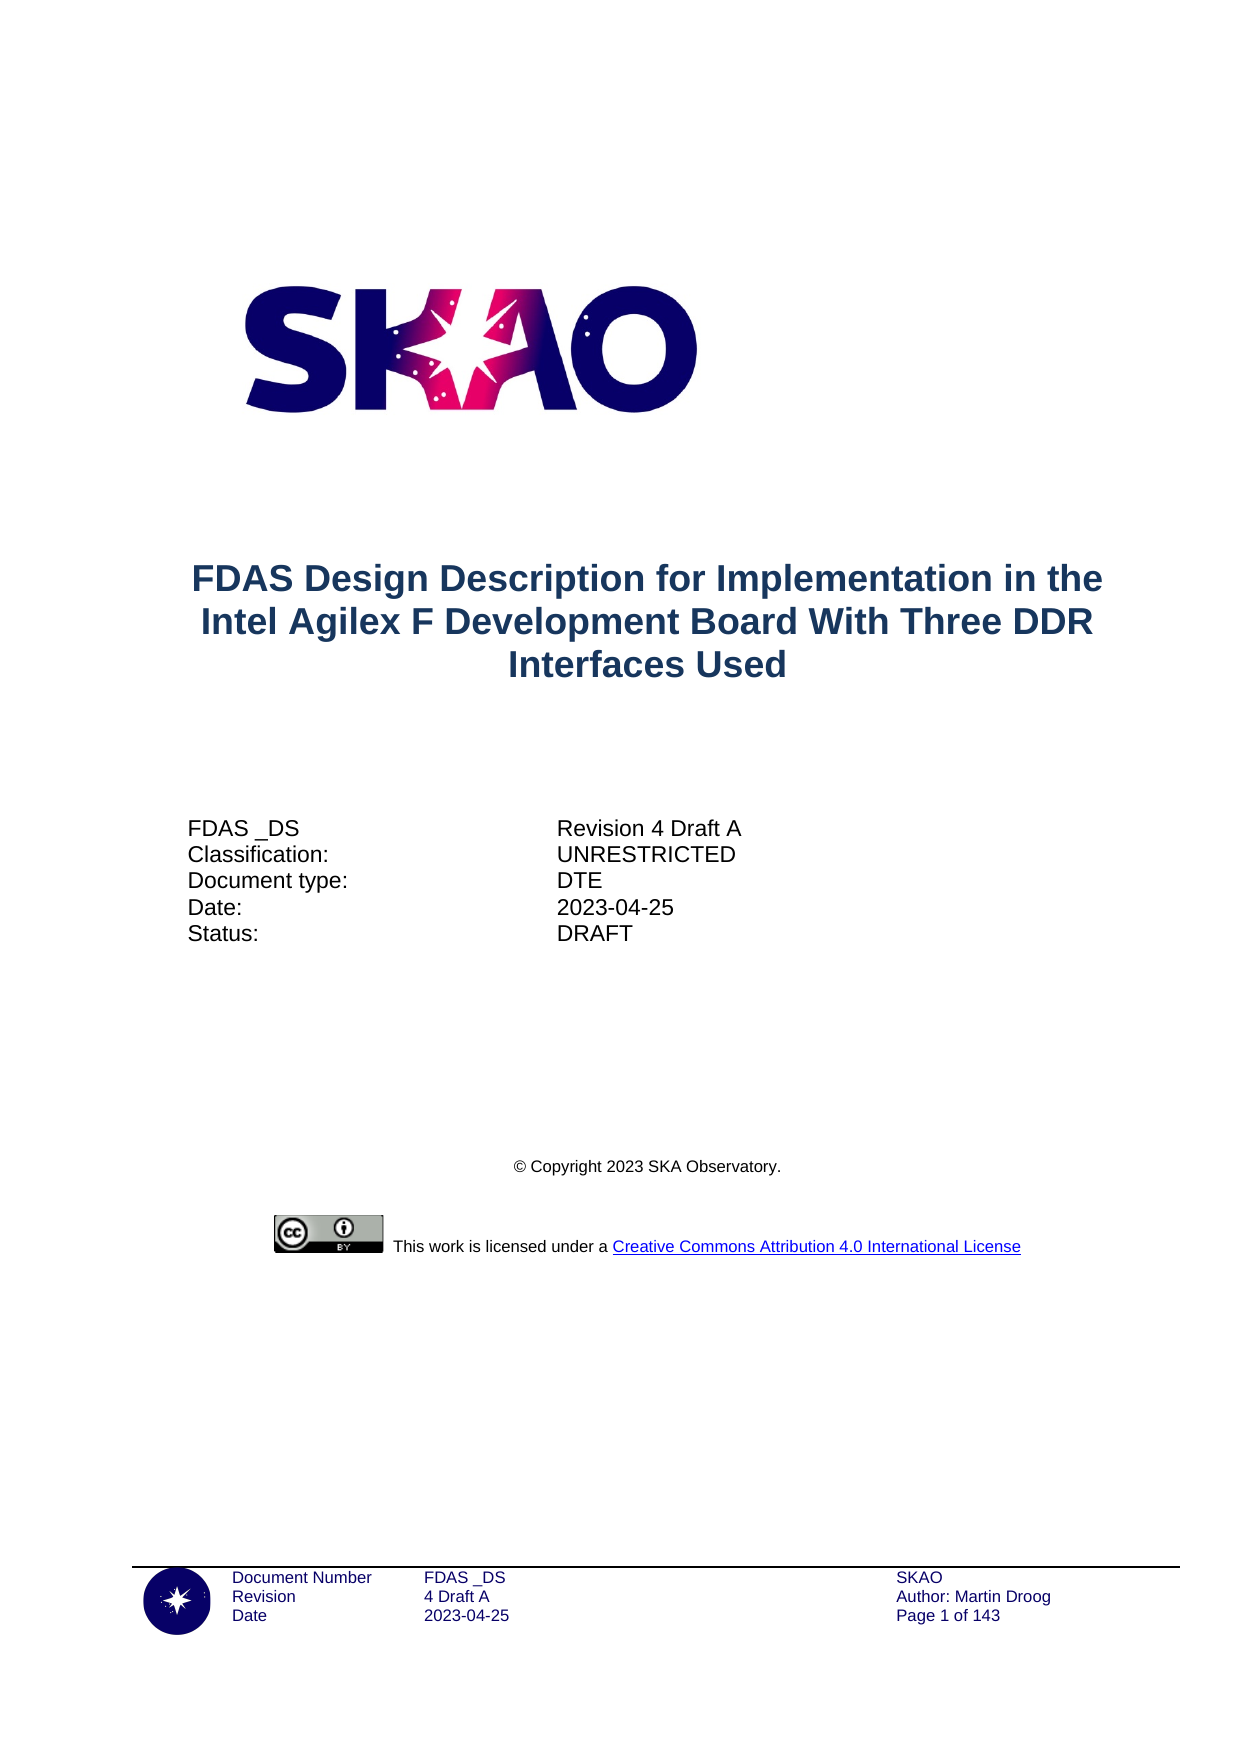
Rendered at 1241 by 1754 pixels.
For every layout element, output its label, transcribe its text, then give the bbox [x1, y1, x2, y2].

picture [274, 1215, 384, 1253]
text © Copyright 2023 SKA Observatory. [187, 1157, 1107, 1176]
text Status: [187, 920, 1107, 946]
picture [187, 229, 754, 470]
text Classification: UNRESTRICTED [187, 841, 1107, 867]
text FDAS _DS Revision 4 Draft A [187, 815, 1107, 841]
text This work is licensed under a Creative Commons Attribution 4.0 International License [187, 1215, 1107, 1256]
picture [143, 1567, 211, 1635]
text FDAS Design Description for Implementation in the Intel Agilex F Development Board With Three DDR Interfaces Used [187, 556, 1107, 685]
text Date: 2023-04-25 [187, 894, 1107, 920]
text Document type: DTE [187, 867, 1107, 894]
